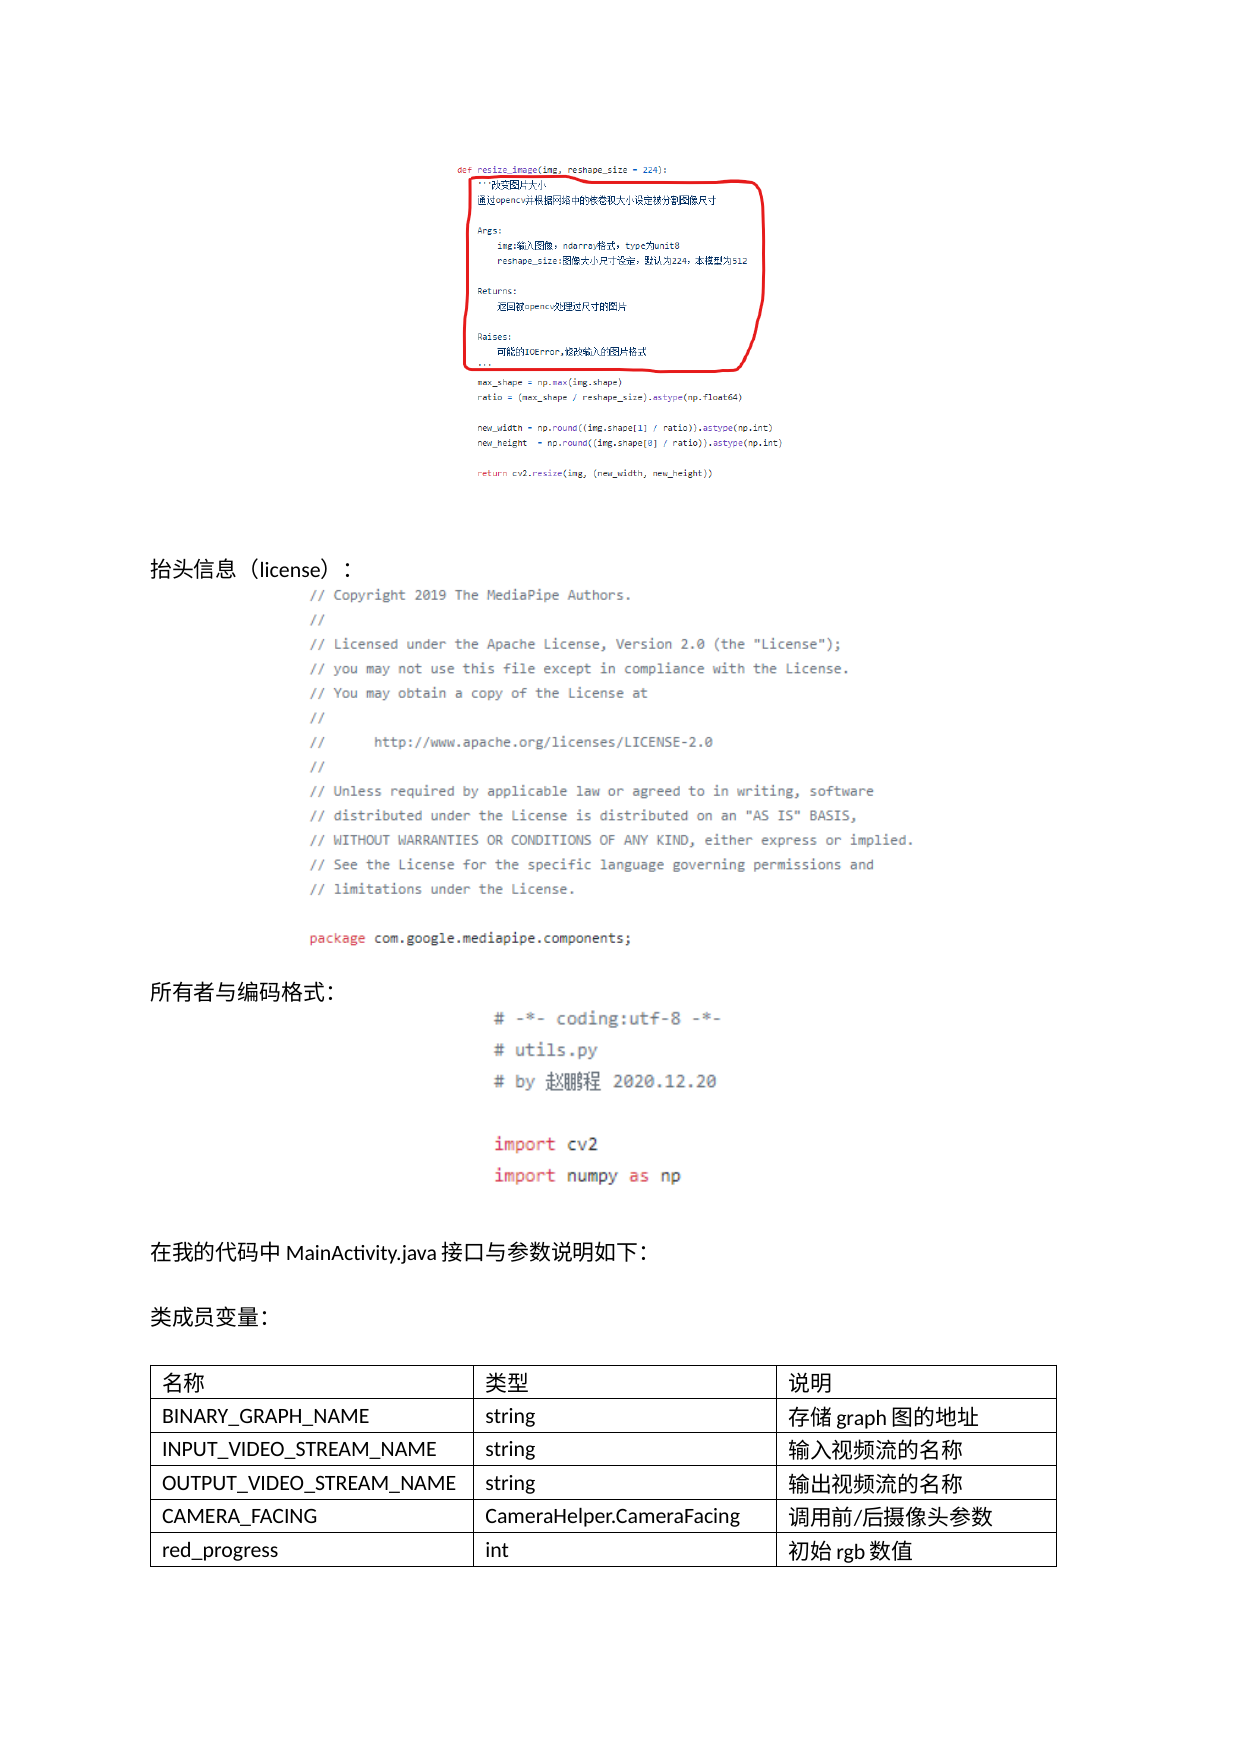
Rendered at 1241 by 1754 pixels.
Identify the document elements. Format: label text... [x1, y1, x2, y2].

table_cell int [474, 1533, 776, 1566]
text 在我的代码中MainActivity.java接口与参数说明如下： [150, 1234, 1090, 1267]
table_cell BINARY_GRAPH_NAME [151, 1399, 473, 1432]
table_cell red_progress [151, 1533, 473, 1566]
table_header 名称 [151, 1366, 473, 1398]
table_cell string [474, 1466, 776, 1499]
table_cell string [474, 1433, 776, 1465]
table_cell 输出视频流的名称 [777, 1466, 1056, 1499]
table_cell CameraHelper.CameraFacing [474, 1500, 776, 1532]
picture [453, 162, 787, 488]
table_cell CAMERA_FACING [151, 1500, 473, 1532]
table_cell 输入视频流的名称 [777, 1433, 1056, 1465]
picture [488, 1007, 752, 1196]
table_cell 调用前/后摄像头参数 [777, 1500, 1056, 1532]
text 类成员变量： [150, 1299, 1090, 1332]
table_cell 初始rgb数值 [777, 1533, 1056, 1566]
text 抬头信息（license）： [150, 552, 1090, 584]
table_header 类型 [474, 1366, 776, 1398]
text 所有者与编码格式： [150, 974, 1090, 1007]
table_cell INPUT_VIDEO_STREAM_NAME [151, 1433, 473, 1465]
table_header 说明 [777, 1366, 1056, 1398]
picture [290, 584, 950, 965]
table_cell OUTPUT_VIDEO_STREAM_NAME [151, 1466, 473, 1499]
table_cell 存储graph图的地址 [777, 1399, 1056, 1432]
table_cell string [474, 1399, 776, 1432]
